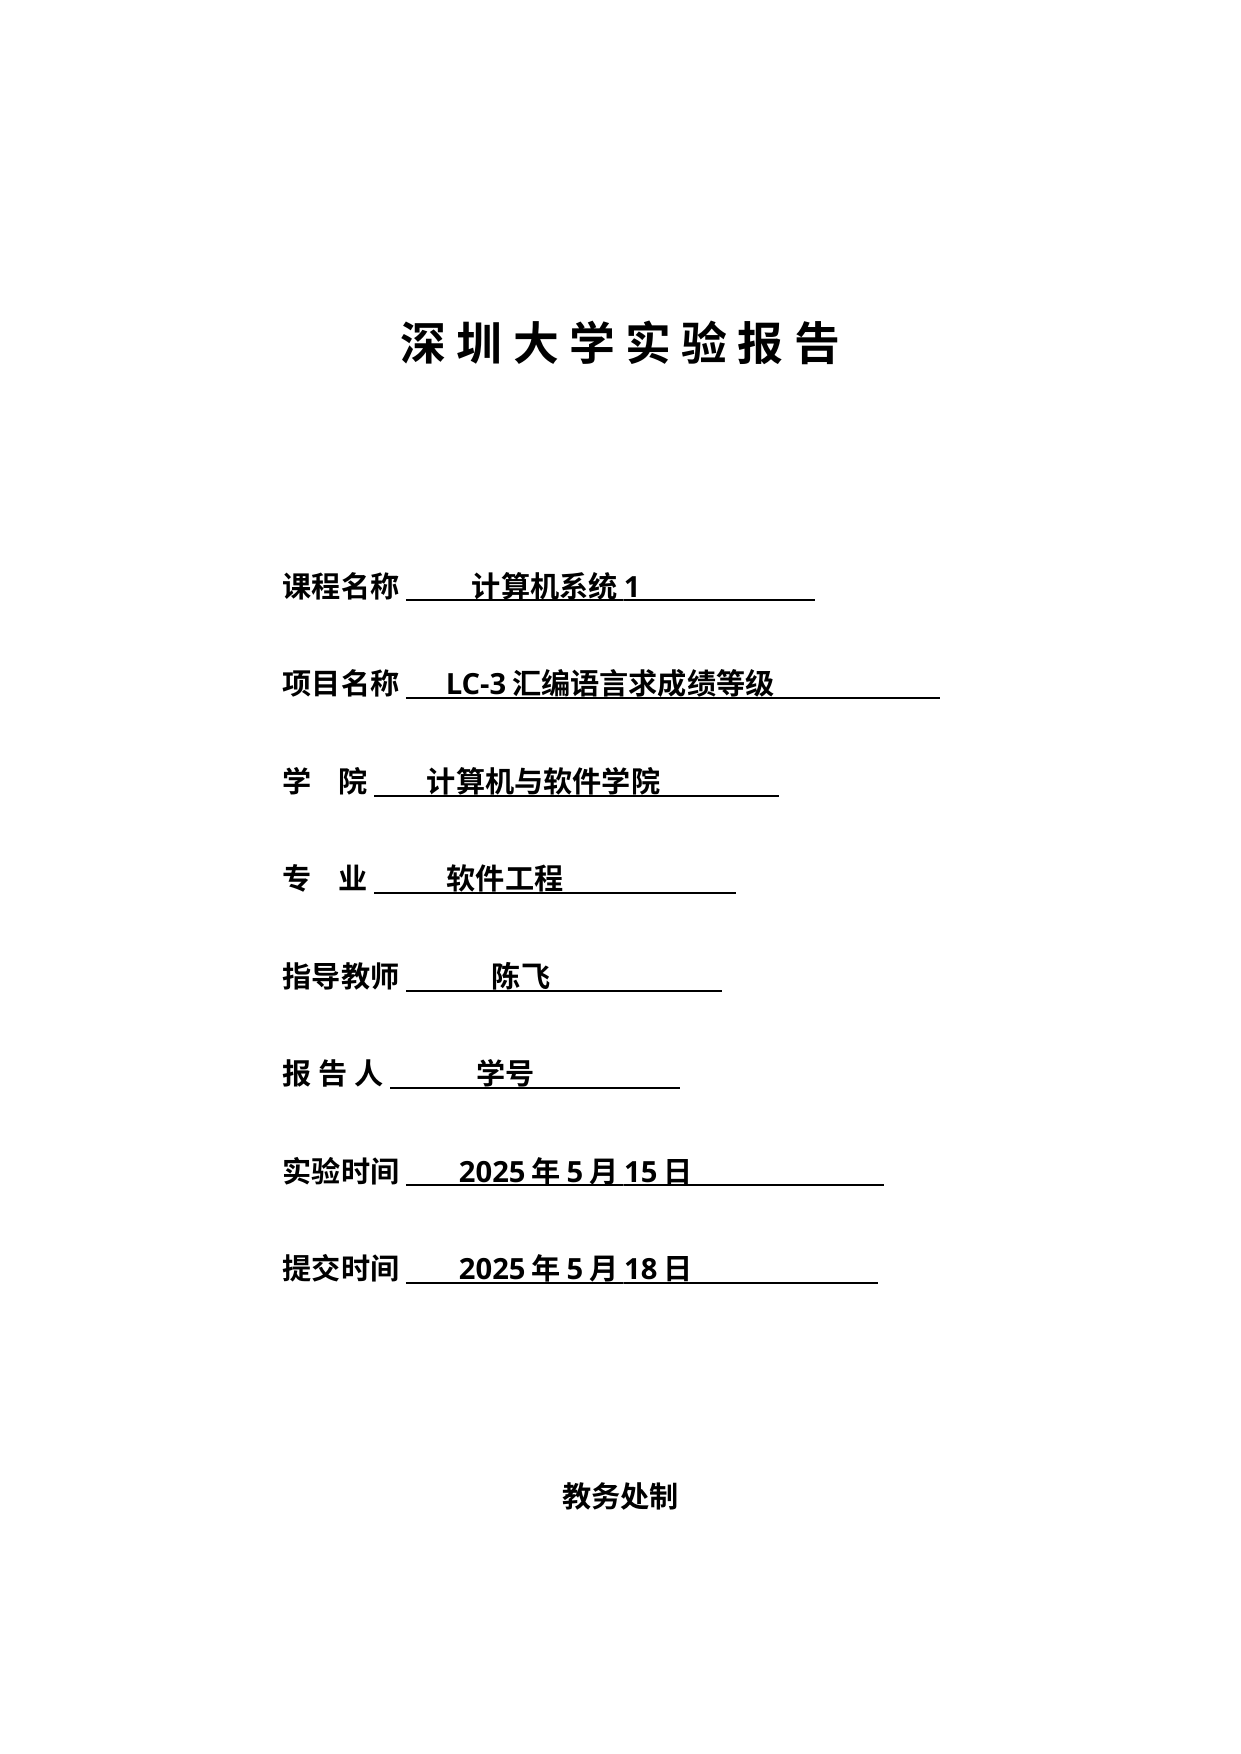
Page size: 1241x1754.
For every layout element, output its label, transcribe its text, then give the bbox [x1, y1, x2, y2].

text 深 圳 大 学 实 验 报 告 [187, 292, 1053, 389]
table_header 课程名称 计算机系统1 项目名称 LC-3汇编语言求成绩等级 学 院 计算机与软件学院 专 业 软件工程 指导教师 陈飞 报 告 人 学号 实验时间 2025年5月15日 提交时间 2025年5月18日 [271, 520, 969, 1332]
text 教务处制 [187, 1462, 1053, 1527]
